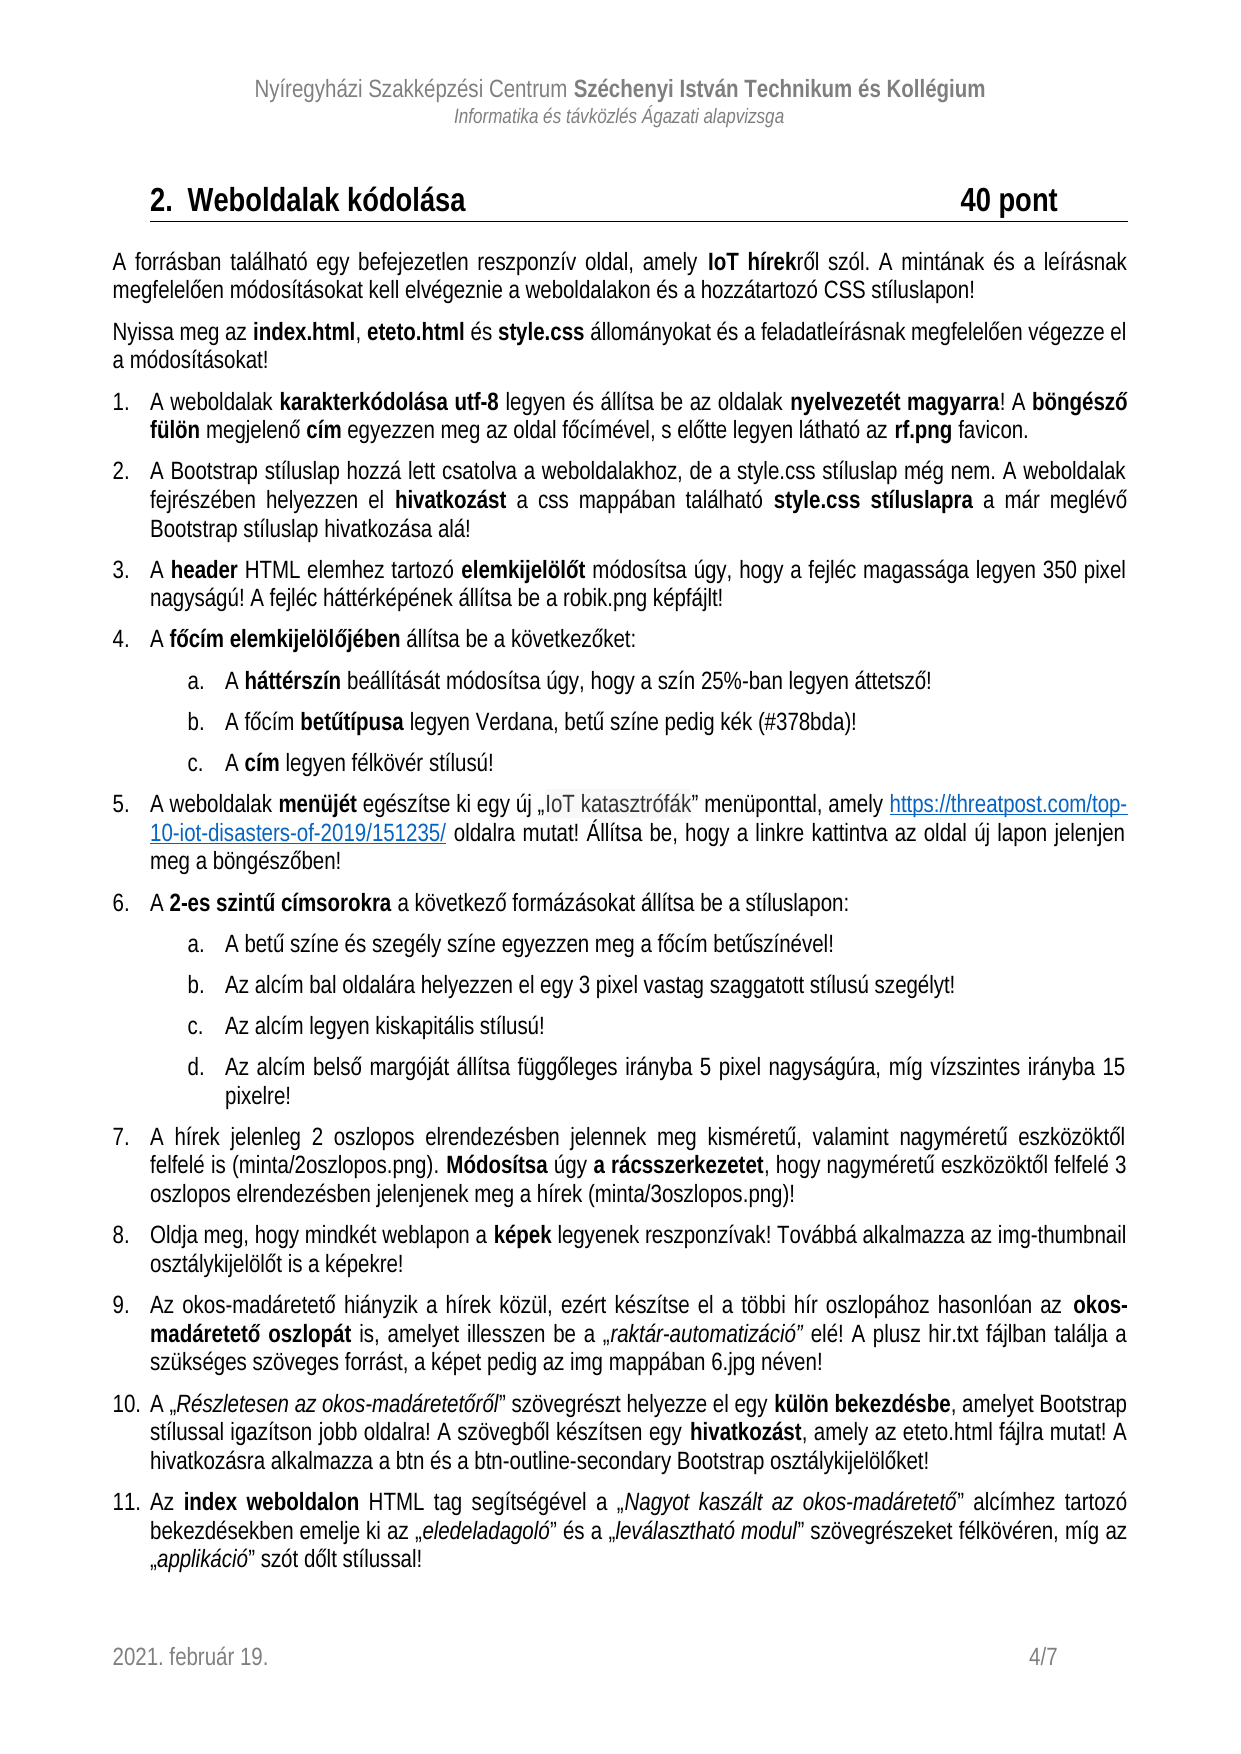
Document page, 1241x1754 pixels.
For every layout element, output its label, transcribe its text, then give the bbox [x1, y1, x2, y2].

list A főcím betűtípusa legyen Verdana, betű színe pedig kék (#378bda)! [187, 707, 1128, 735]
list Az alcím legyen kiskapitális stílusú! [187, 1011, 1128, 1039]
list A „Részletesen az okos-madáretetőről” szövegrészt helyezze el egy külön bekezdésbe, amelyet Bootstrap stílussal igazítson jobb oldalra! A szövegből készítsen egy hivatkozást, amely az eteto.html fájlra mutat! A hivatkozásra alkalmazza a btn és a btn-outline-secondary Bootstrap osztálykijelölőket! [112, 1388, 1128, 1474]
list A cím legyen félkövér stílusú! [187, 748, 1128, 777]
list Az index weboldalon HTML tag segítségével a „Nagyot kaszált az okos-madáretető” alcímhez tartozó bekezdésekben emelje ki az „eledeladagoló” és a „leválasztható modul” szövegrészeket félkövéren, míg az „applikáció” szót dőlt stílussal! [112, 1487, 1128, 1573]
list A főcím elemkijelölőjében állítsa be a következőket: [112, 624, 1128, 653]
list A háttérszín beállítását módosítsa úgy, hogy a szín 25%-ban legyen áttetsző! [187, 666, 1128, 694]
list A header HTML elemhez tartozó elemkijelölőt módosítsa úgy, hogy a fejléc magassága legyen 350 pixel nagyságú! A fejléc háttérképének állítsa be a robik.png képfájlt! [112, 555, 1128, 612]
text A forrásban található egy befejezetlen reszponzív oldal, amely IoT hírekről szól. A mintának és a leírásnak megfelelően módosításokat kell elvégeznie a weboldalakon és a hozzátartozó CSS stíluslapon! [112, 247, 1128, 304]
list Oldja meg, hogy mindkét weblapon a képek legyenek reszponzívak! Továbbá alkalmazza az img-thumbnail osztálykijelölőt is a képekre! [112, 1220, 1128, 1278]
list Az okos-madáretető hiányzik a hírek közül, ezért készítse el a többi hír oszlopához hasonlóan az okos-madáretető oszlopát is, amelyet illesszen be a „raktár-automatizáció” elé! A plusz hir.txt fájlban találja a szükséges szöveges forrást, a képet pedig az img mappában 6.jpg néven! [112, 1290, 1128, 1376]
list A hírek jelenleg 2 oszlopos elrendezésben jelennek meg kisméretű, valamint nagyméretű eszközöktől felfelé is (minta/2oszlopos.png). Módosítsa úgy a rácsszerkezetet, hogy nagyméretű eszközöktől felfelé 3 oszlopos elrendezésben jelenjenek meg a hírek (minta/3oszlopos.png)! [112, 1122, 1128, 1208]
list A weboldalak menüjét egészítse ki egy új „IoT katasztrófák” menüponttal, amely https://threatpost.com/top-10-iot-disasters-of-2019/151235/ oldalra mutat! Állítsa be, hogy a linkre kattintva az oldal új lapon jelenjen meg a böngészőben! [112, 789, 1128, 875]
list A betű színe és szegély színe egyezzen meg a főcím betűszínével! [187, 929, 1128, 957]
list Az alcím belső margóját állítsa függőleges irányba 5 pixel nagyságúra, míg vízszintes irányba 15 pixelre! [187, 1052, 1128, 1109]
list A weboldalak karakterkódolása utf-8 legyen és állítsa be az oldalak nyelvezetét magyarra! A böngésző fülön megjelenő cím egyezzen meg az oldal főcímével, s előtte legyen látható az rf.png favicon. [112, 386, 1128, 444]
list A Bootstrap stíluslap hozzá lett csatolva a weboldalakhoz, de a style.css stíluslap még nem. A weboldalak fejrészében helyezzen el hivatkozást a css mappában található style.css stíluslapra a már meglévő Bootstrap stíluslap hivatkozása alá! [112, 456, 1128, 542]
list Az alcím bal oldalára helyezzen el egy 3 pixel vastag szaggatott stílusú szegélyt! [187, 970, 1128, 998]
subtitle Weboldalak kódolása 40 pont [150, 181, 1128, 221]
list A 2-es szintű címsorokra a következő formázásokat állítsa be a stíluslapon: [112, 887, 1128, 916]
text Nyissa meg az index.html, eteto.html és style.css állományokat és a feladatleírásnak megfelelően végezze el a módosításokat! [112, 317, 1128, 374]
